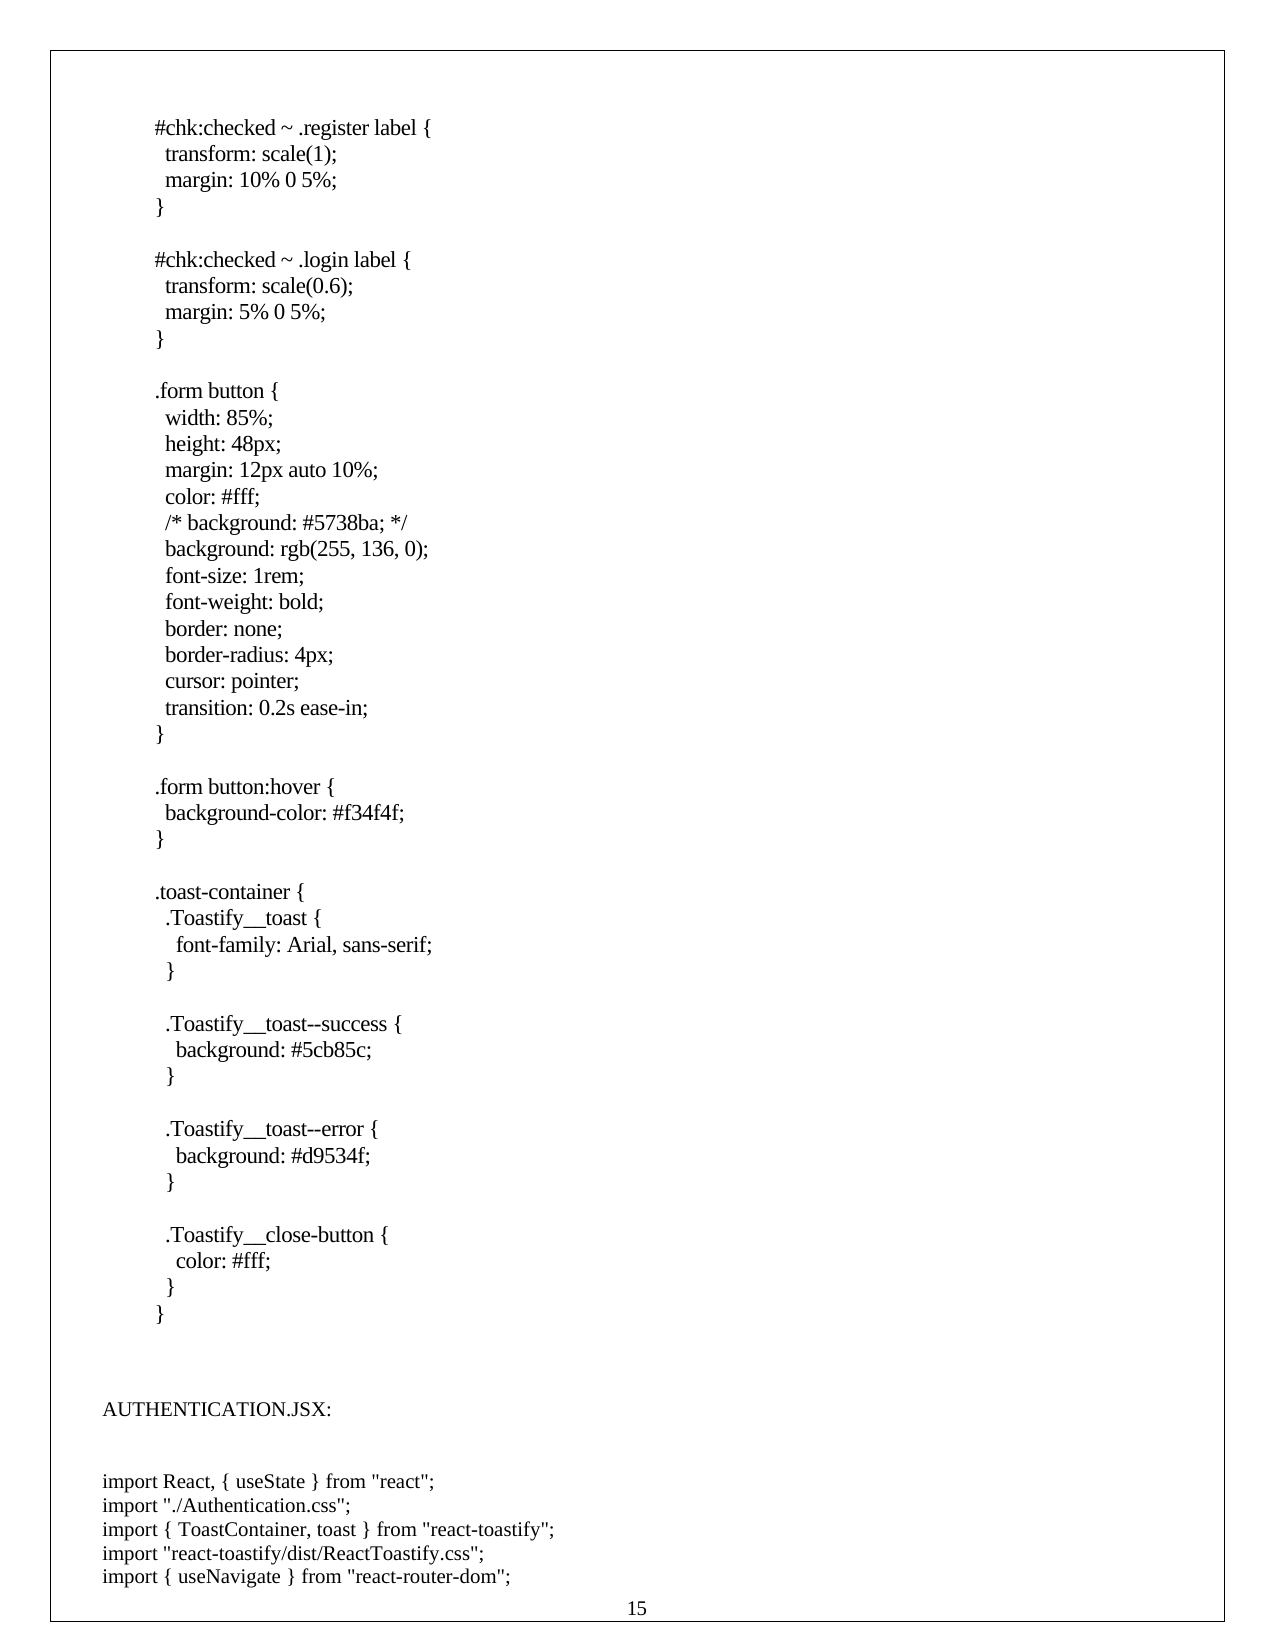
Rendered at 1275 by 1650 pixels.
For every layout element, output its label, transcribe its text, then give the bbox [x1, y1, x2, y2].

text border: none; [154, 614, 729, 641]
text background: rgb(255, 136, 0); [154, 536, 729, 562]
text transform: scale(1); [154, 140, 729, 167]
text } [154, 1273, 729, 1300]
text .form button:hover { [154, 773, 729, 799]
text .Toastify__toast--error { [154, 1115, 729, 1142]
text .Toastify__toast { [154, 904, 729, 931]
text } [154, 1168, 729, 1194]
text font-size: 1rem; [154, 562, 729, 588]
text AUTHENTICATION.JSX: [102, 1398, 1142, 1422]
text /* background: #5738ba; */ [154, 509, 729, 536]
text font-family: Arial, sans-serif; [154, 931, 729, 957]
text cursor: pointer; [154, 667, 729, 694]
text color: #fff; [154, 1247, 729, 1273]
text .Toastify__toast--success { [154, 1010, 729, 1036]
text } [154, 825, 729, 852]
text background: #5cb85c; [154, 1036, 729, 1063]
text #chk:checked ~ .login label { [154, 246, 729, 272]
text border-radius: 4px; [154, 641, 729, 667]
text transition: 0.2s ease-in; [154, 694, 729, 720]
text import React, { useState } from "react"; [102, 1469, 1142, 1493]
text } [154, 193, 729, 219]
text margin: 12px auto 10%; [154, 456, 729, 483]
text import "react-toastify/dist/ReactToastify.css"; [102, 1541, 1142, 1565]
text } [154, 325, 729, 351]
text background: #d9534f; [154, 1142, 729, 1168]
text import { useNavigate } from "react-router-dom"; [102, 1565, 1142, 1588]
text import "./Authentication.css"; [102, 1493, 1142, 1517]
text .form button { [154, 377, 729, 404]
text height: 48px; [154, 430, 729, 456]
text margin: 5% 0 5%; [154, 298, 729, 325]
text font-weight: bold; [154, 588, 729, 614]
text color: #fff; [154, 483, 729, 509]
text width: 85%; [154, 404, 729, 430]
text .toast-container { [154, 878, 729, 904]
text #chk:checked ~ .register label { [154, 114, 729, 140]
text background-color: #f34f4f; [154, 799, 729, 825]
text } [154, 1300, 729, 1326]
text margin: 10% 0 5%; [154, 167, 729, 193]
text } [154, 720, 729, 746]
text transform: scale(0.6); [154, 272, 729, 298]
text import { ToastContainer, toast } from "react-toastify"; [102, 1517, 1142, 1541]
text } [154, 957, 729, 983]
text } [154, 1063, 729, 1089]
text .Toastify__close-button { [154, 1221, 729, 1247]
